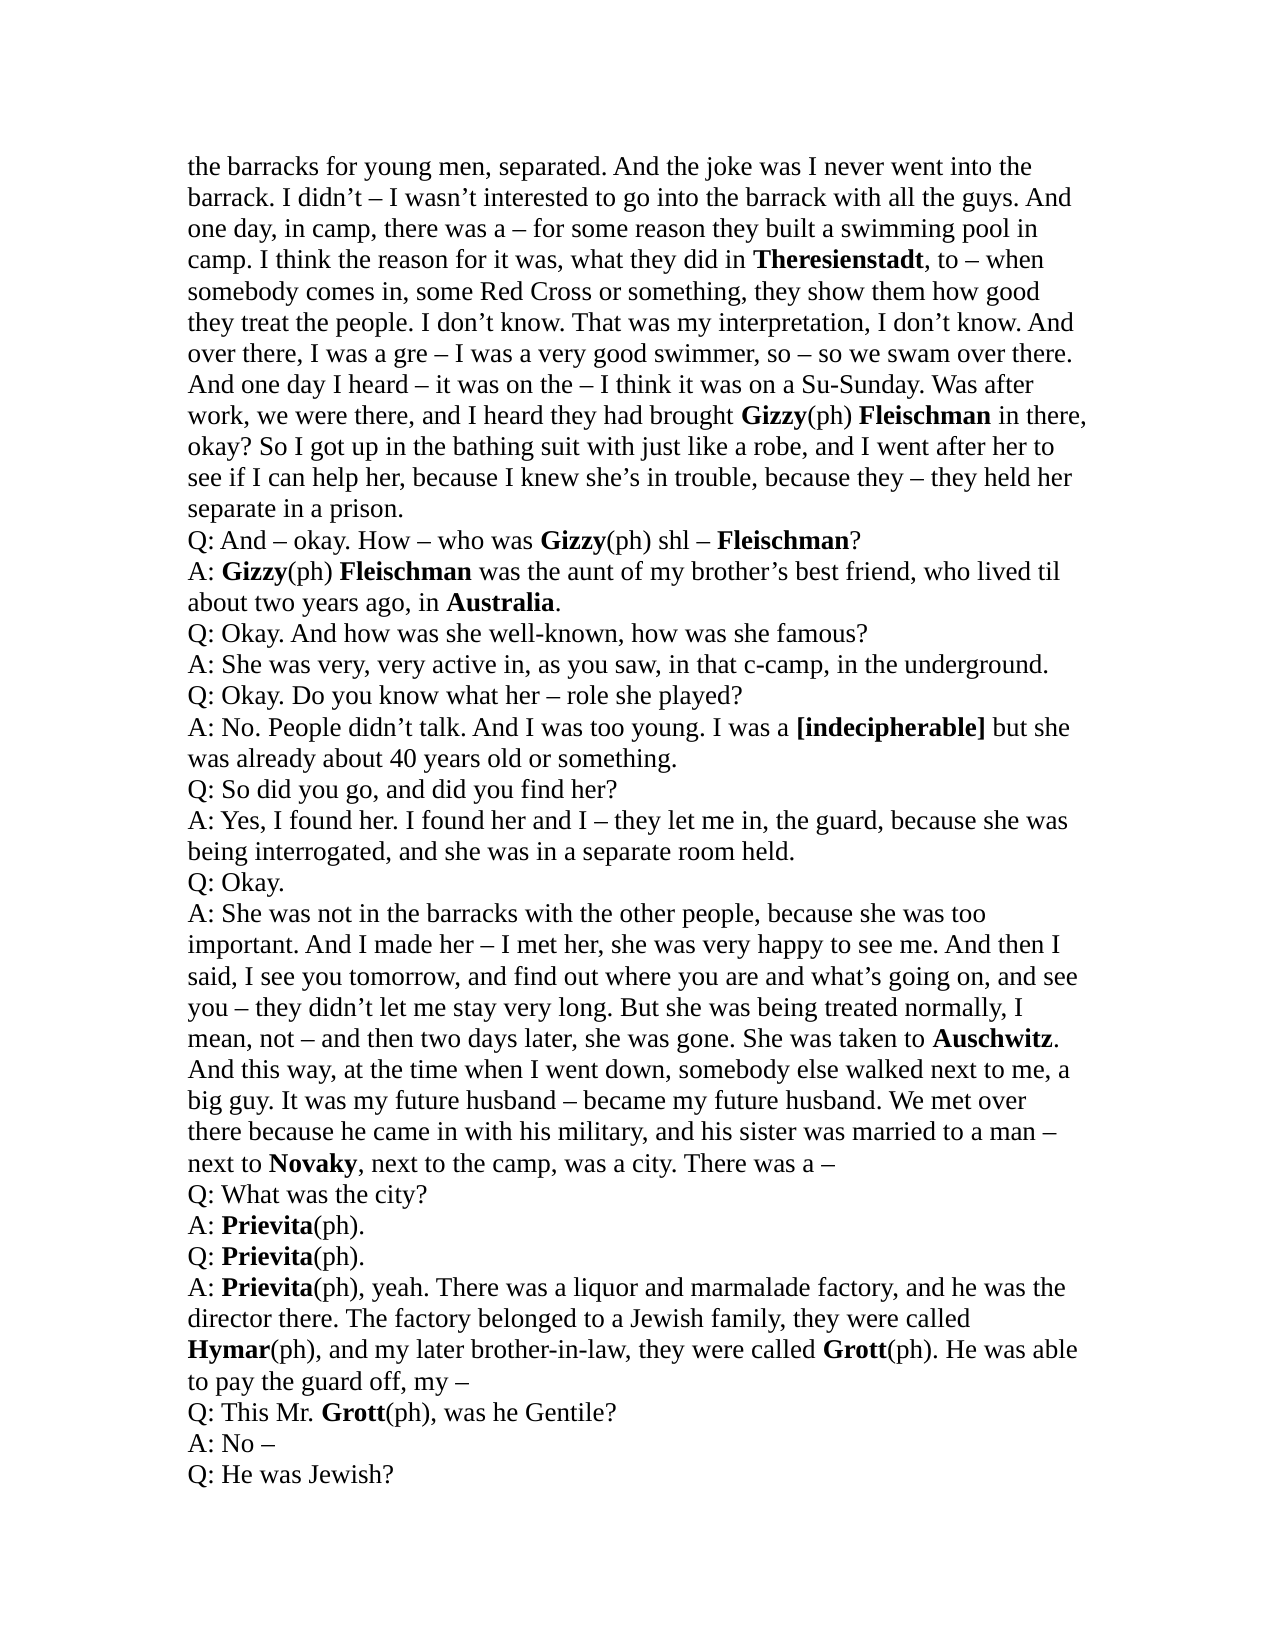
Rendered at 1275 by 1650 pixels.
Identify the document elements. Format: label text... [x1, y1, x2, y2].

text Q: What was the city? [187, 1178, 1087, 1209]
text A: No – [187, 1427, 1087, 1458]
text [187, 150, 1087, 524]
text Q: And – okay. How – who was Gizzy(ph) shl – Fleischman? [187, 524, 1087, 555]
text Q: He was Jewish? [187, 1458, 1087, 1489]
text A: Prievita(ph). [187, 1209, 1087, 1240]
text A: Yes, I found her. I found her and I – they let me in, the guard, because she was being interrogated, and she was in a separate room held. [187, 804, 1087, 866]
text Q: This Mr. Grott(ph), was he Gentile? [187, 1396, 1087, 1427]
text A: She was very, very active in, as you saw, in that c-camp, in the underground. [187, 648, 1087, 679]
text Q: Okay. Do you know what her – role she played? [187, 679, 1087, 711]
text A: She was not in the barracks with the other people, because she was too important. And I made her – I met her, she was very happy to see me. And then I said, I see you tomorrow, and find out where you are and what’s going on, and see you – they didn’t let me stay very long. But she was being treated normally, I mean, not – and then two days later, she was gone. She was taken to Auschwitz. And this way, at the time when I went down, somebody else walked next to me, a big guy. It was my future husband – became my future husband. We met over there because he came in with his military, and his sister was married to a man – next to Novaky, next to the camp, was a city. There was a – [187, 897, 1087, 1178]
text Q: Prievita(ph). [187, 1240, 1087, 1271]
text A: Prievita(ph), yeah. There was a liquor and marmalade factory, and he was the director there. The factory belonged to a Jewish family, they were called Hymar(ph), and my later brother-in-law, they were called Grott(ph). He was able to pay the guard off, my – [187, 1271, 1087, 1396]
text A: Gizzy(ph) Fleischman was the aunt of my brother’s best friend, who lived til about two years ago, in Australia. [187, 555, 1087, 617]
text Q: Okay. And how was she well-known, how was she famous? [187, 617, 1087, 648]
text Q: So did you go, and did you find her? [187, 773, 1087, 804]
text A: No. People didn’t talk. And I was too young. I was a [indecipherable] but she was already about 40 years old or something. [187, 711, 1087, 773]
text Q: Okay. [187, 866, 1087, 897]
